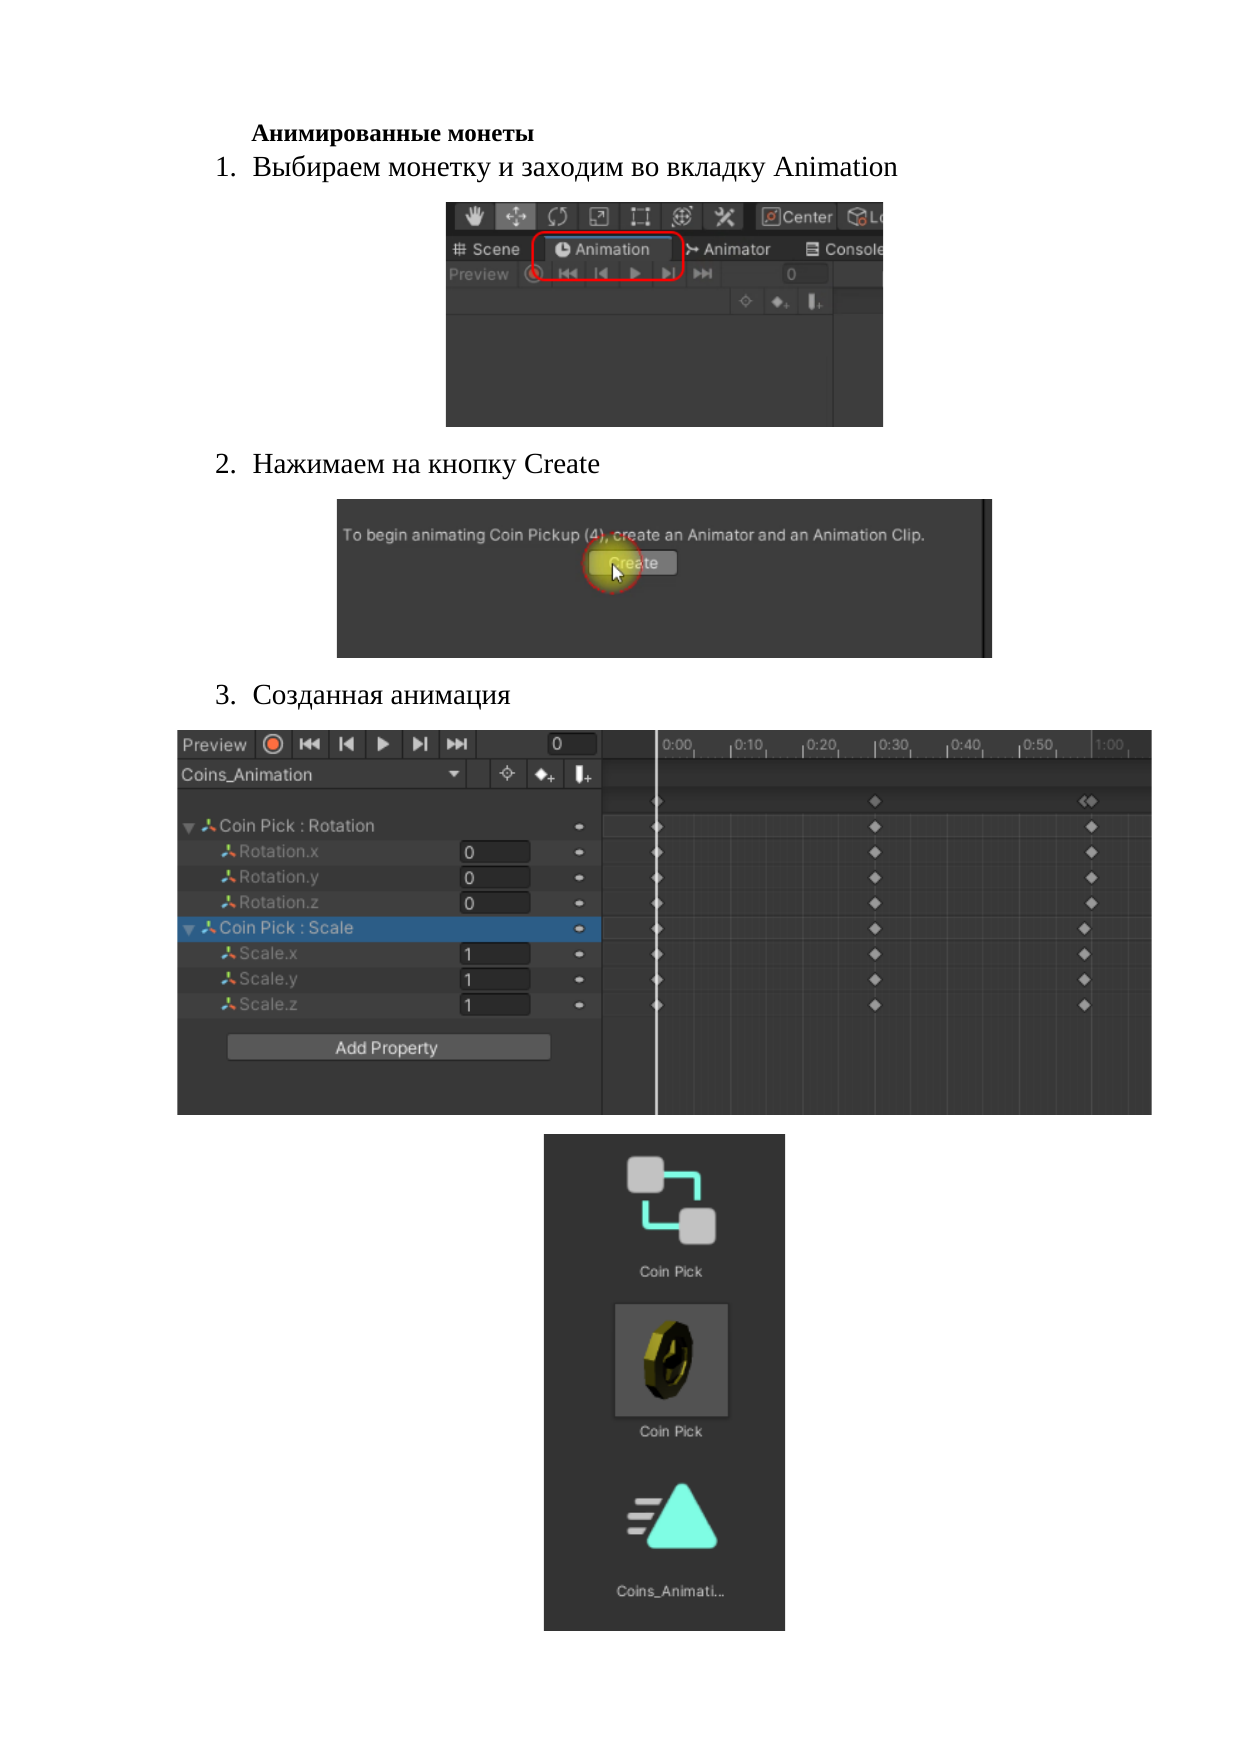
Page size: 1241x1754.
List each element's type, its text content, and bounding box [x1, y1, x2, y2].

picture [336, 499, 993, 658]
list Выбираем монетку и заходим во вкладку Animation [215, 149, 1152, 183]
picture [177, 730, 1152, 1115]
list Созданная анимация [215, 677, 1152, 711]
subtitle Анимированные монеты [251, 118, 1152, 147]
picture [445, 202, 884, 427]
picture [543, 1134, 786, 1631]
list Нажимаем на кнопку Create [215, 446, 1152, 480]
